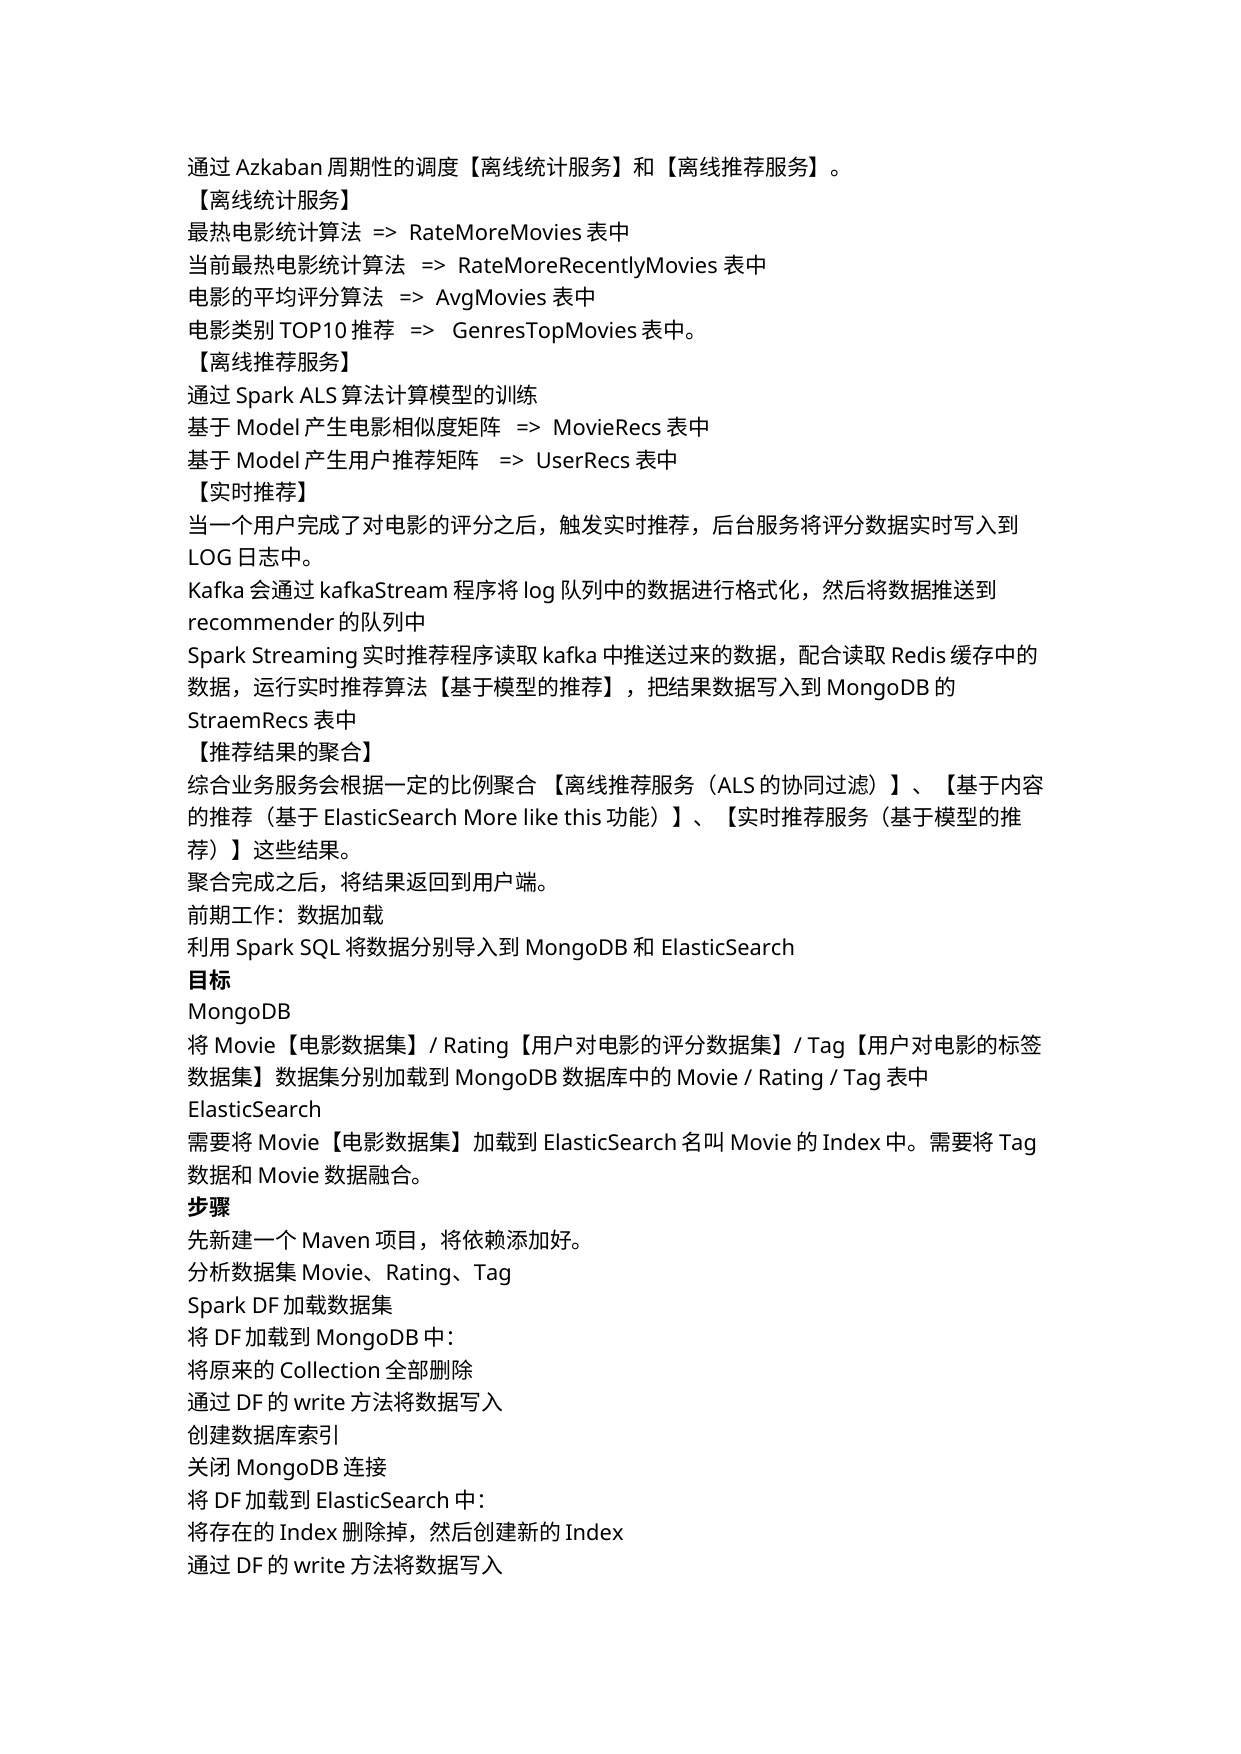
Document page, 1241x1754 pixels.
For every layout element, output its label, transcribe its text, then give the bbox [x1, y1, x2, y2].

text 综合业务服务会根据一定的比例聚合 【离线推荐服务（ALS的协同过滤）】、【基于内容的推荐（基于ElasticSearch More like this功能）】、【实时推荐服务（基于模型的推荐）】这些结果。 [187, 767, 1053, 865]
text 当前最热电影统计算法 => RateMoreRecentlyMovies 表中 [187, 247, 1053, 280]
text 将Movie【电影数据集】/ Rating【用户对电影的评分数据集】/ Tag【用户对电影的标签数据集】数据集分别加载到MongoDB数据库中的Movie / Rating / Tag表中 [187, 1027, 1053, 1092]
text 步骤 [187, 1190, 1053, 1222]
text 基于Model产生电影相似度矩阵 => MovieRecs表中 [187, 410, 1053, 442]
text Spark Streaming实时推荐程序读取kafka中推送过来的数据，配合读取Redis缓存中的数据，运行实时推荐算法【基于模型的推荐】，把结果数据写入到MongoDB的StraemRecs表中 [187, 637, 1053, 735]
text 电影类别TOP10推荐 => GenresTopMovies表中。 [187, 312, 1053, 345]
text 先新建一个Maven项目，将依赖添加好。 [187, 1222, 1053, 1255]
text 创建数据库索引 [187, 1417, 1053, 1450]
text 电影的平均评分算法 => AvgMovies 表中 [187, 280, 1053, 312]
text 分析数据集Movie、Rating、Tag [187, 1255, 1053, 1287]
text 利用Spark SQL将数据分别导入到 MongoDB 和 ElasticSearch [187, 930, 1053, 962]
text MongoDB [187, 995, 1053, 1027]
text 当一个用户完成了对电影的评分之后，触发实时推荐，后台服务将评分数据实时写入到LOG日志中。 [187, 507, 1053, 572]
text 【离线推荐服务】 [187, 345, 1053, 377]
text 通过DF的write方法将数据写入 [187, 1385, 1053, 1417]
text 将DF加载到MongoDB中： [187, 1320, 1053, 1352]
text ElasticSearch [187, 1092, 1053, 1125]
text Spark DF加载数据集 [187, 1287, 1053, 1320]
text 基于Model产生用户推荐矩阵 => UserRecs表中 [187, 442, 1053, 475]
text 目标 [187, 962, 1053, 995]
text 关闭MongoDB连接 [187, 1450, 1053, 1482]
text 【离线统计服务】 [187, 182, 1053, 215]
text 将DF加载到ElasticSearch中： [187, 1482, 1053, 1515]
text 前期工作：数据加载 [187, 897, 1053, 930]
text 聚合完成之后，将结果返回到用户端。 [187, 865, 1053, 897]
text Kafka会通过kafkaStream程序将log队列中的数据进行格式化，然后将数据推送到recommender的队列中 [187, 572, 1053, 637]
text 通过Spark ALS算法计算模型的训练 [187, 377, 1053, 410]
text 通过DF的write方法将数据写入 [187, 1547, 1053, 1580]
text 【推荐结果的聚合】 [187, 735, 1053, 767]
text 将存在的Index删除掉，然后创建新的Index [187, 1515, 1053, 1547]
text 通过Azkaban周期性的调度【离线统计服务】和【离线推荐服务】。 [187, 150, 1053, 182]
text 将原来的Collection全部删除 [187, 1352, 1053, 1385]
text 最热电影统计算法 => RateMoreMovies表中 [187, 215, 1053, 247]
text 需要将Movie【电影数据集】加载到ElasticSearch名叫Movie的Index中。需要将Tag数据和Movie数据融合。 [187, 1125, 1053, 1190]
text 【实时推荐】 [187, 475, 1053, 507]
